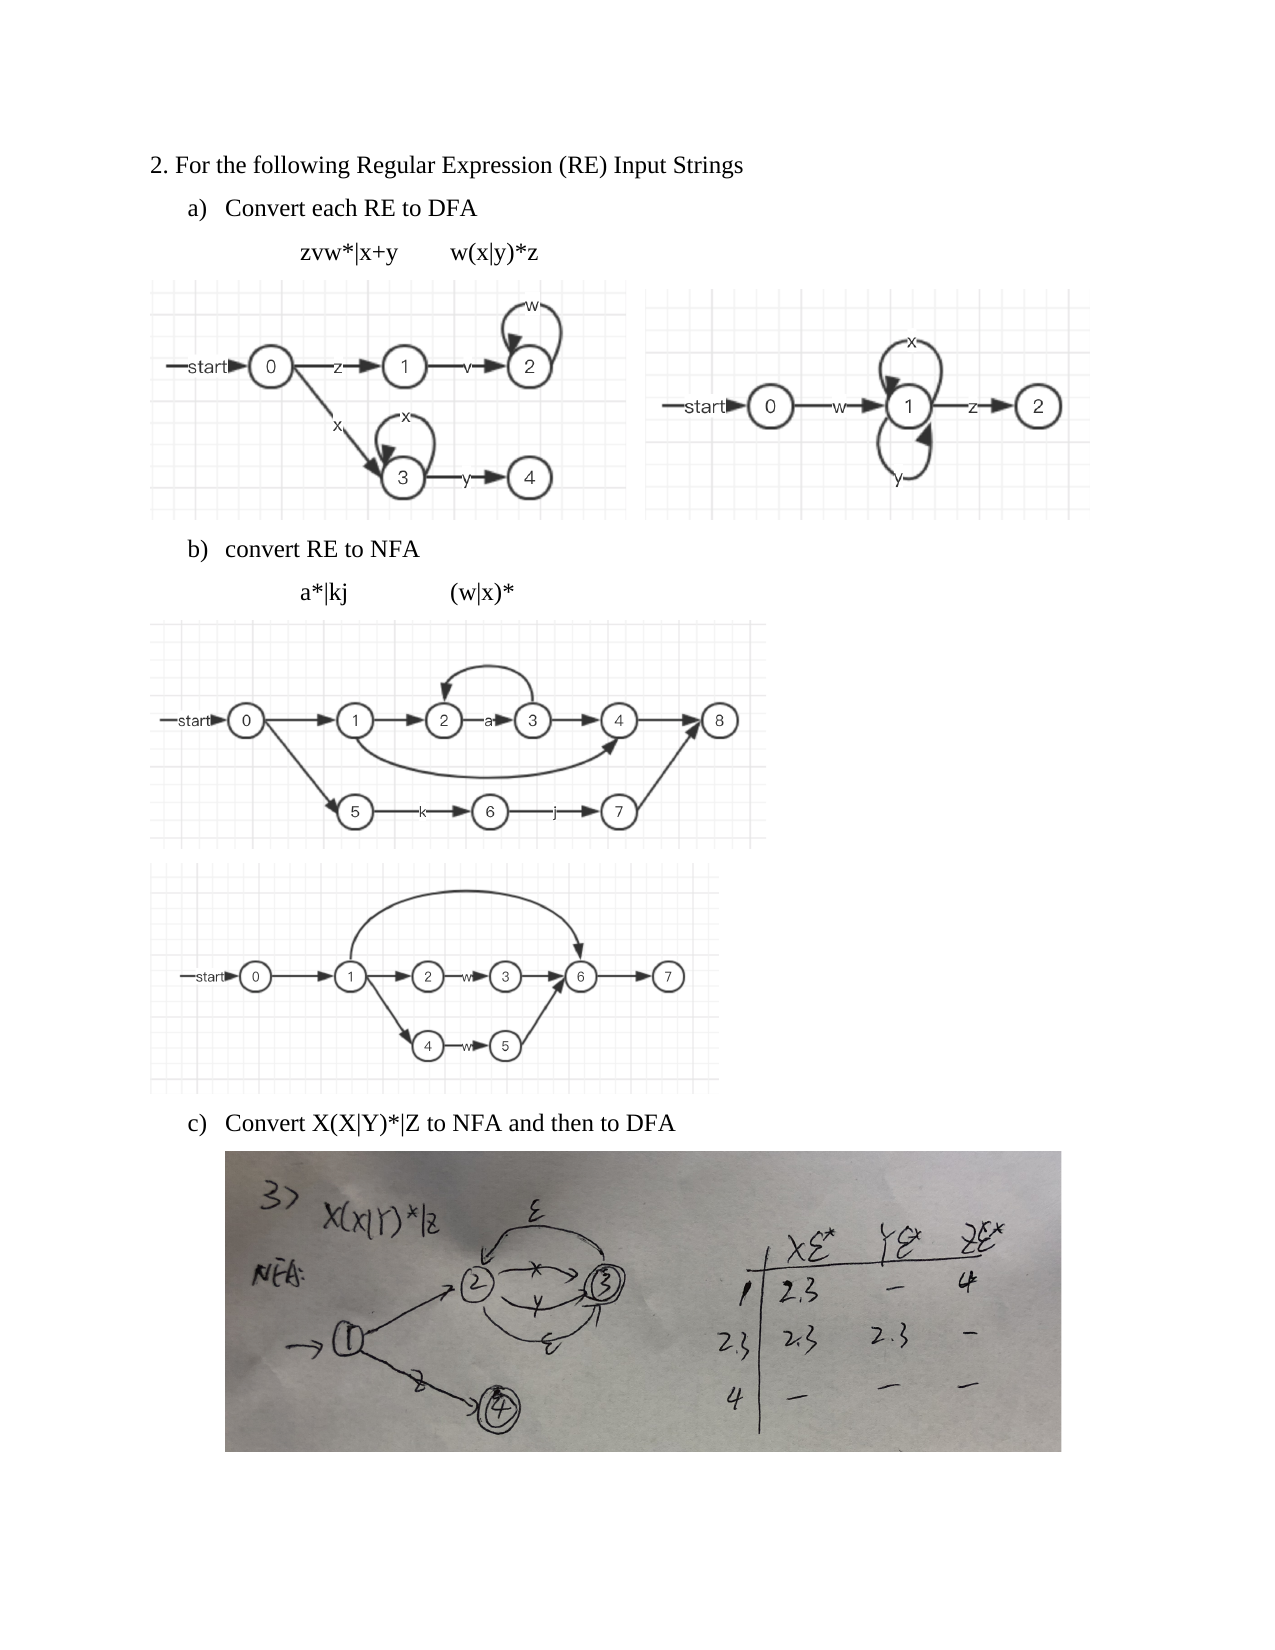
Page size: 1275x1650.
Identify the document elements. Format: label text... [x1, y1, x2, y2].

picture [225, 1151, 1062, 1452]
picture [150, 280, 627, 520]
picture [150, 620, 767, 849]
text a*|kj (w|x)* [150, 577, 1125, 606]
picture [150, 863, 719, 1094]
text zvw*|x+y w(x|y)*z [150, 237, 1125, 265]
text 2. For the following Regular Expression (RE) Input Strings [150, 150, 1125, 179]
picture [645, 289, 1090, 520]
list convert RE to NFA [187, 534, 1125, 563]
list Convert each RE to DFA [187, 193, 1125, 222]
list Convert X(X|Y)*|Z to NFA and then to DFA [187, 1108, 1125, 1137]
